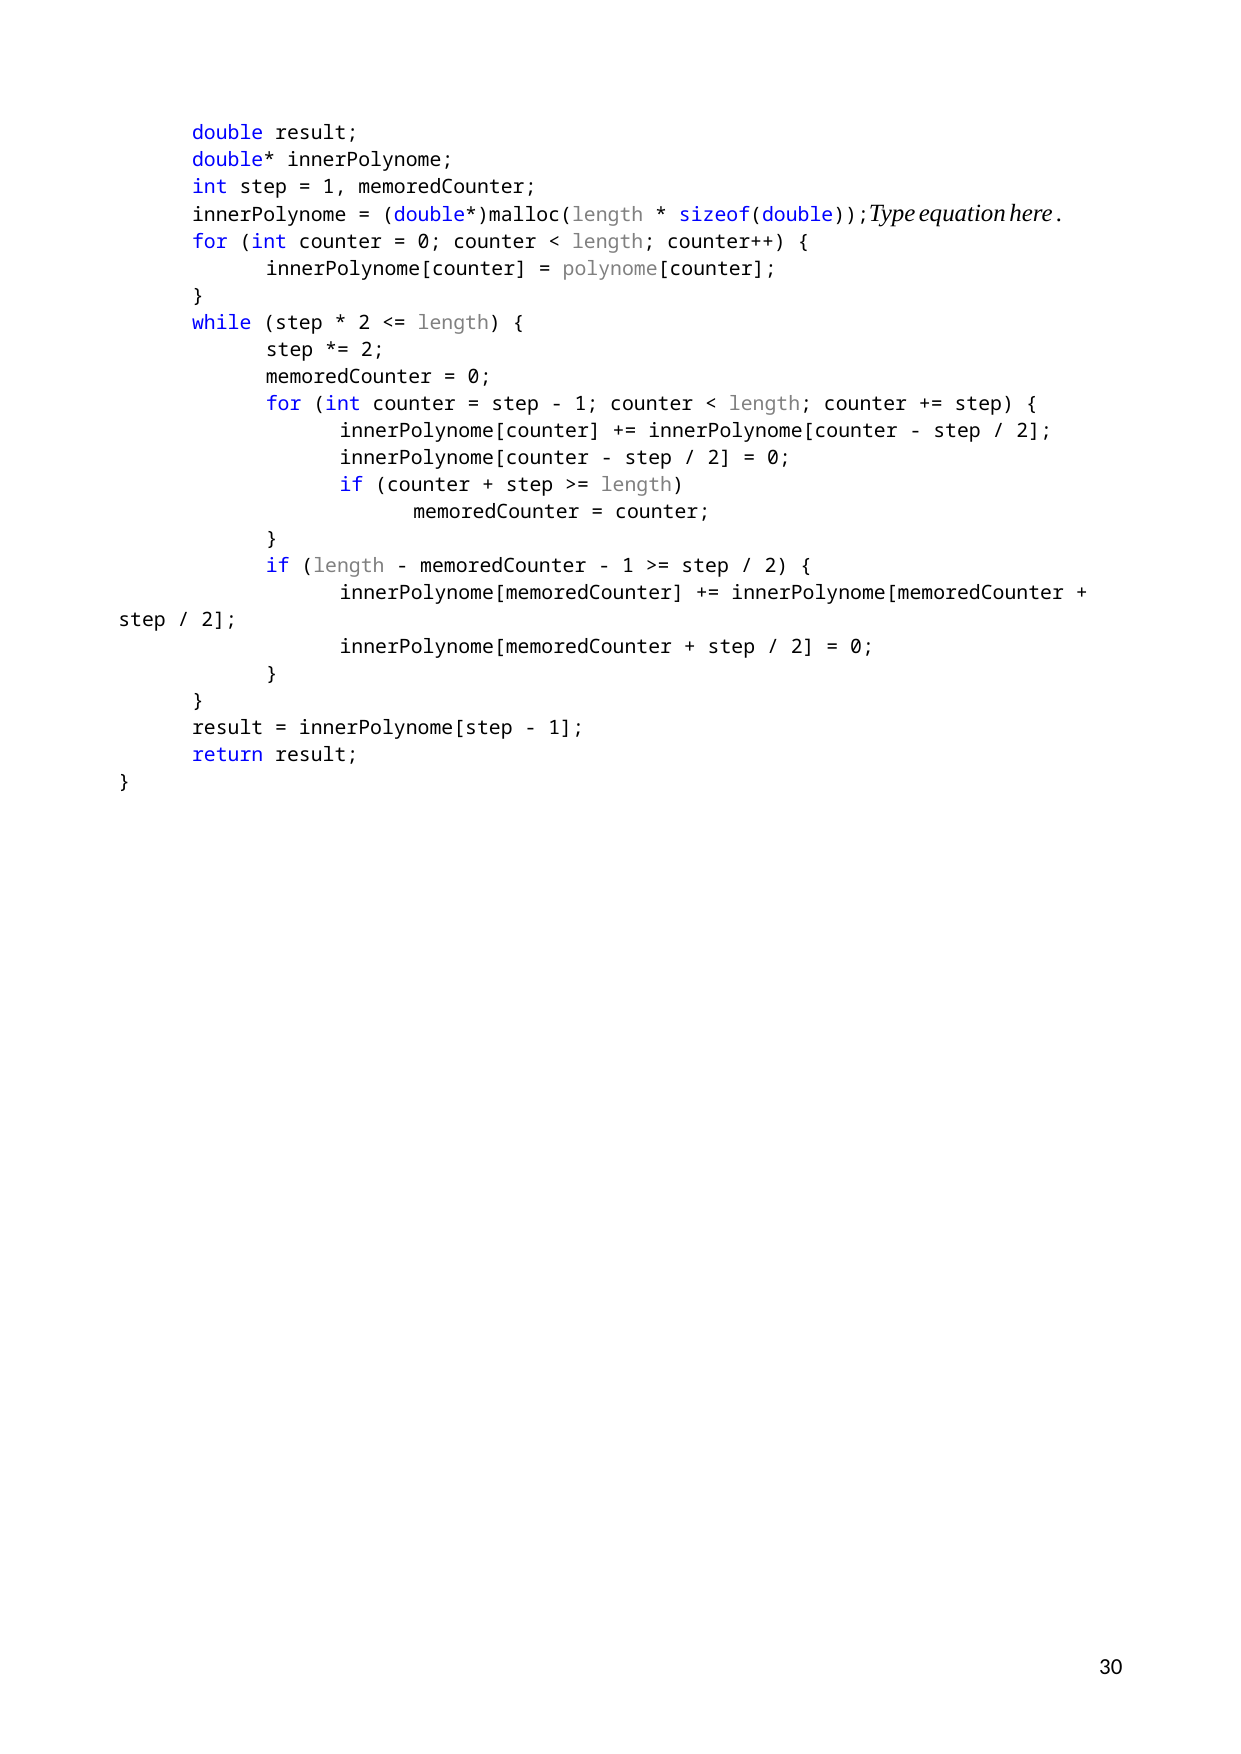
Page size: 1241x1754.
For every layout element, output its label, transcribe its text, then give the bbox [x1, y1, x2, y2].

text step *= 2; [118, 335, 1122, 362]
text } [118, 281, 1122, 308]
text for (int counter = 0; counter < length; counter++) { [118, 227, 1122, 254]
text } [118, 524, 1122, 551]
text return result; [118, 740, 1122, 767]
text if (length - memoredCounter - 1 >= step / 2) { [118, 551, 1122, 578]
text innerPolynome[counter] += innerPolynome[counter - step / 2]; [118, 416, 1122, 443]
text for (int counter = step - 1; counter < length; counter += step) { [118, 389, 1122, 416]
text memoredCounter = 0; [118, 362, 1122, 389]
text } [118, 767, 1122, 794]
text while (step * 2 <= length) { [118, 308, 1122, 335]
text double result; [118, 118, 1122, 145]
text memoredCounter = counter; [118, 497, 1122, 524]
text innerPolynome[memoredCounter] += innerPolynome[memoredCounter + step / 2]; [118, 578, 1122, 632]
text innerPolynome[memoredCounter + step / 2] = 0; [118, 632, 1122, 659]
text int step = 1, memoredCounter; [118, 172, 1122, 199]
text result = innerPolynome[step - 1]; [118, 713, 1122, 740]
text double* innerPolynome; [118, 145, 1122, 172]
text innerPolynome[counter] = polynome[counter]; [118, 254, 1122, 281]
text } [118, 686, 1122, 713]
text innerPolynome = (double*)malloc(length * sizeof(double)); [118, 199, 1122, 227]
text if (counter + step >= length) [118, 470, 1122, 497]
text innerPolynome[counter - step / 2] = 0; [118, 443, 1122, 470]
text } [118, 659, 1122, 686]
